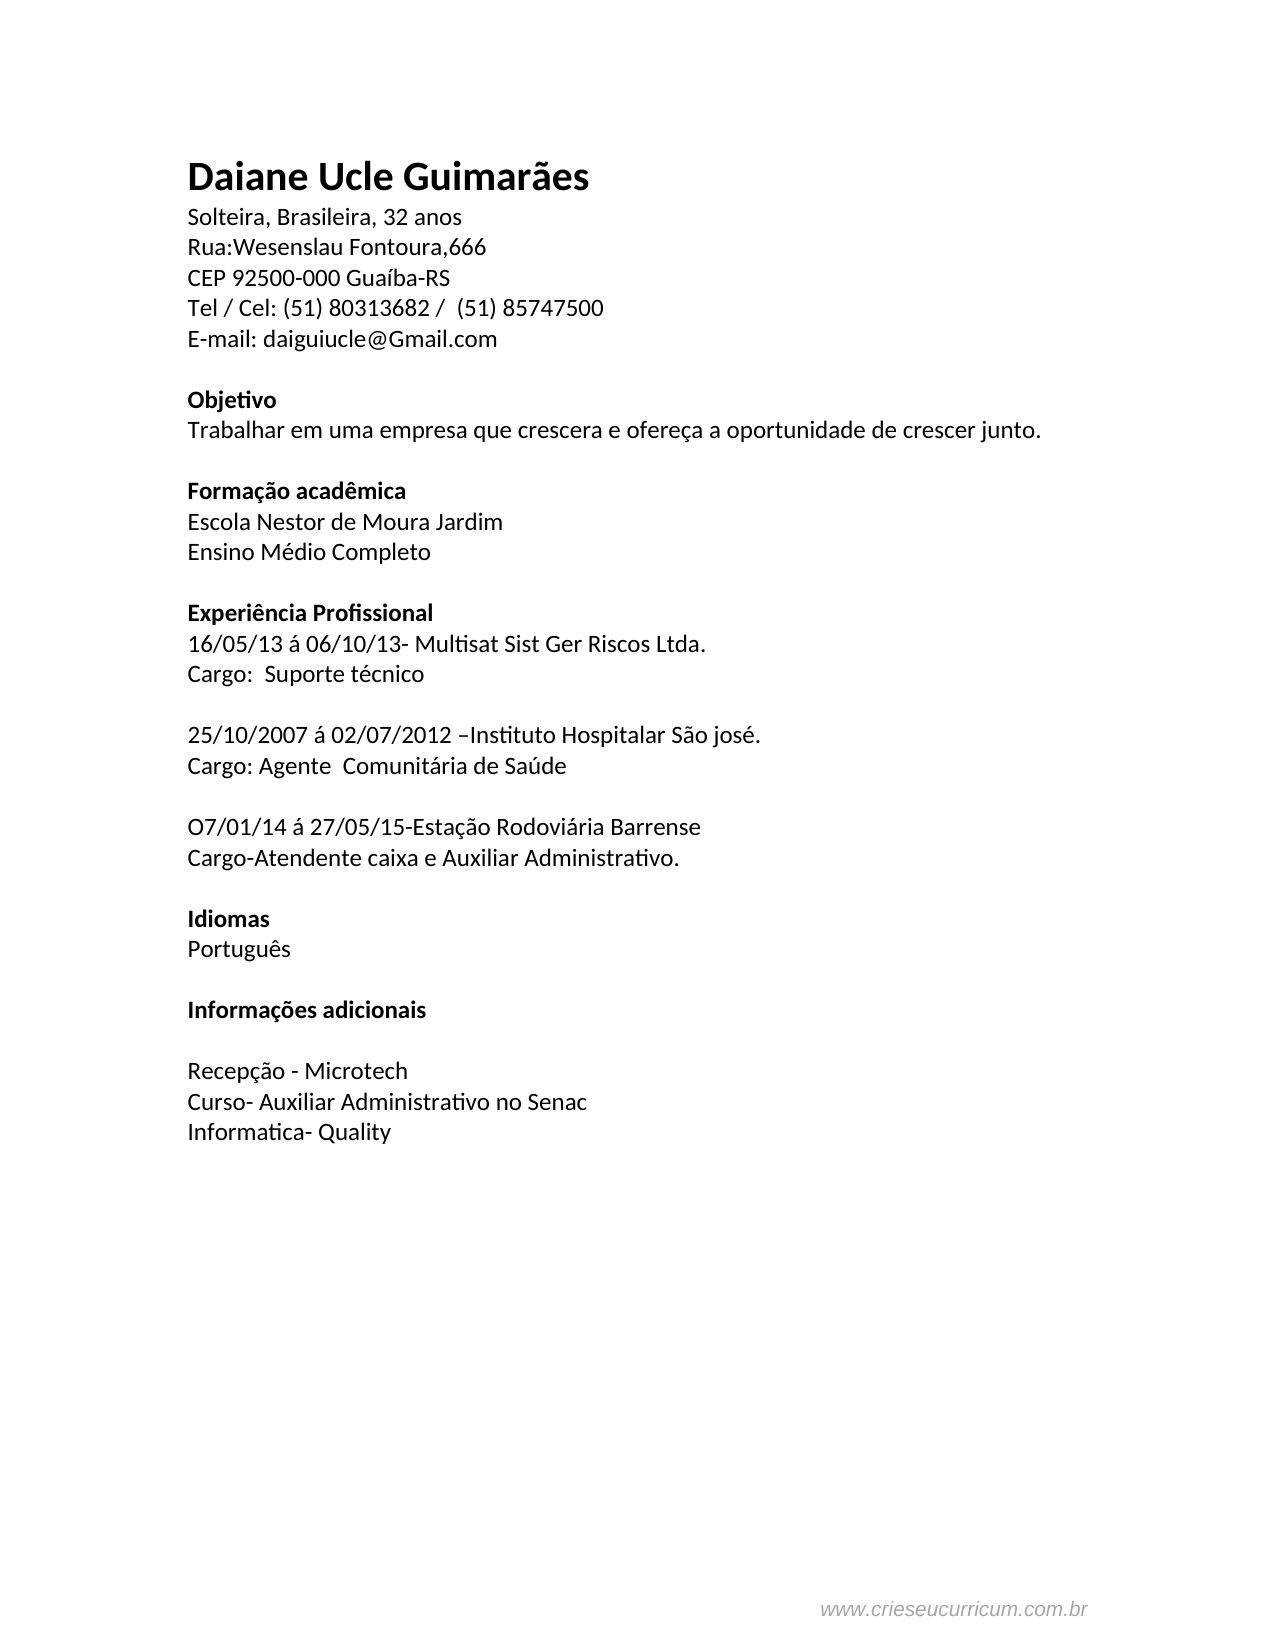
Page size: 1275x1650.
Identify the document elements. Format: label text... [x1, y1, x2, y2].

text 16/05/13 á 06/10/13- Multisat Sist Ger Riscos Ltda. [187, 628, 1087, 659]
text Cargo: Agente Comunitária de Saúde [187, 750, 1087, 781]
text Informatica- Quality [187, 1116, 1087, 1147]
text Português [187, 933, 1087, 964]
text O7/01/14 á 27/05/15-Estação Rodoviária Barrense [187, 811, 1087, 842]
text Cargo-Atendente caixa e Auxiliar Administrativo. [187, 842, 1087, 872]
text Solteira, Brasileira, 32 anos [187, 201, 1087, 231]
text CEP 92500-000 Guaíba-RS [187, 262, 1087, 292]
text Informações adicionais [187, 994, 1087, 1025]
text Escola Nestor de Moura Jardim [187, 506, 1087, 537]
text Ensino Médio Completo [187, 537, 1087, 567]
text Curso- Auxiliar Administrativo no Senac [187, 1086, 1087, 1116]
text E-mail: daiguiucle@Gmail.com [187, 323, 1087, 353]
text Objetivo [187, 384, 1087, 414]
text 25/10/2007 á 02/07/2012 –Instituto Hospitalar São josé. [187, 720, 1087, 750]
text Recepção - Microtech [187, 1055, 1087, 1086]
text Trabalhar em uma empresa que crescera e ofereça a oportunidade de crescer junto. [187, 414, 1087, 445]
text Experiência Profissional [187, 598, 1087, 628]
text Formação acadêmica [187, 476, 1087, 506]
text Rua:Wesenslau Fontoura,666 [187, 231, 1087, 262]
text Cargo: Suporte técnico [187, 659, 1087, 689]
text Idiomas [187, 903, 1087, 933]
text Daiane Ucle Guimarães [187, 150, 1087, 201]
text Tel / Cel: (51) 80313682 / (51) 85747500 [187, 292, 1087, 323]
